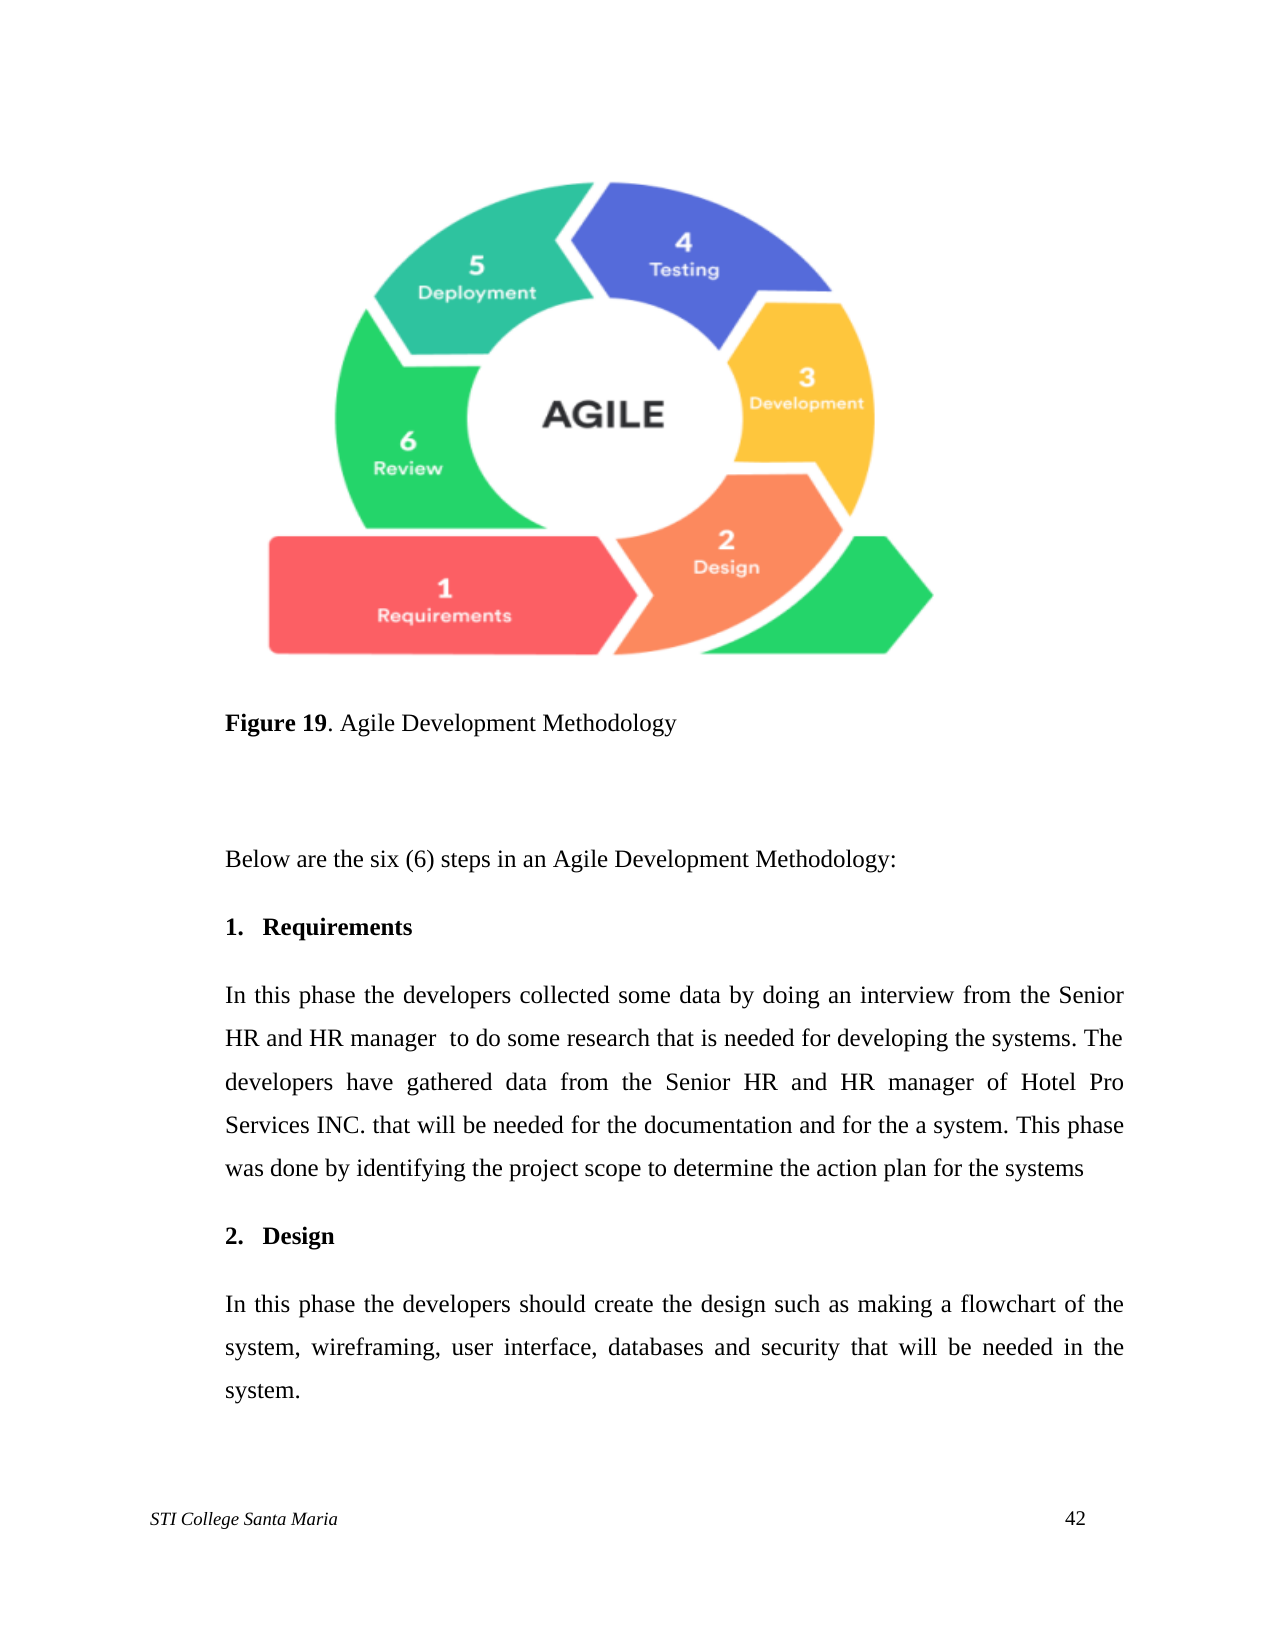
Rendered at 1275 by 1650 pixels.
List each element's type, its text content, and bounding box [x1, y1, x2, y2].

list Requirements [225, 912, 1125, 941]
list Design [225, 1221, 1125, 1250]
text In this phase the developers collected some data by doing an interview from the Senior HR and HR manager to do some research that is needed for developing the systems. The developers have gathered data from the Senior HR and HR manager of Hotel Pro Services INC. that will be needed for the documentation and for the a system. This phase was done by identifying the project scope to determine the action plan for the systems [225, 980, 1125, 1182]
picture [225, 150, 942, 669]
text Figure 19. Agile Development Methodology [225, 708, 1125, 737]
text In this phase the developers should create the design such as making a flowchart of the system, wireframing, user interface, databases and security that will be needed in the system. [225, 1289, 1125, 1404]
text Below are the six (6) steps in an Agile Development Methodology: [225, 844, 1125, 873]
